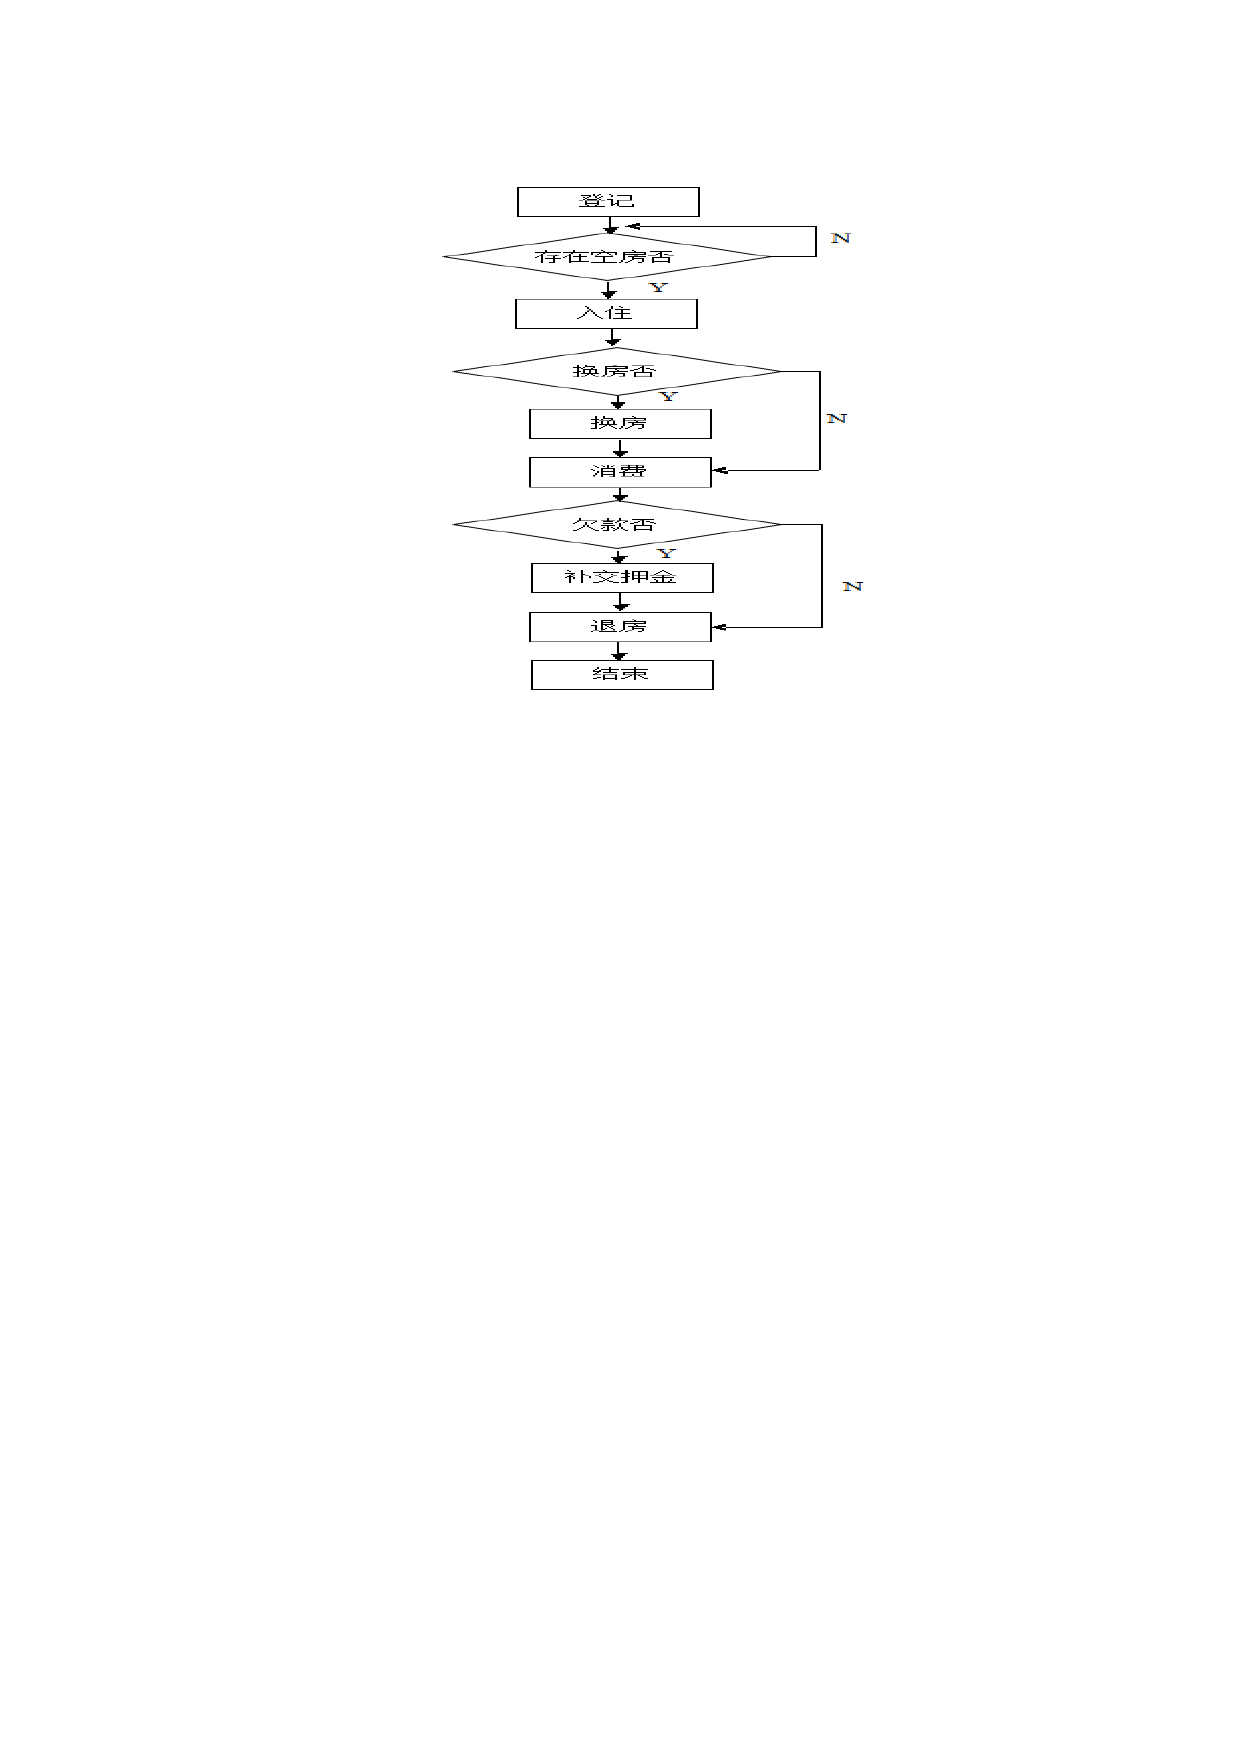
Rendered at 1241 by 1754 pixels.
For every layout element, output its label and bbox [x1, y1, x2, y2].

picture [305, 168, 950, 708]
